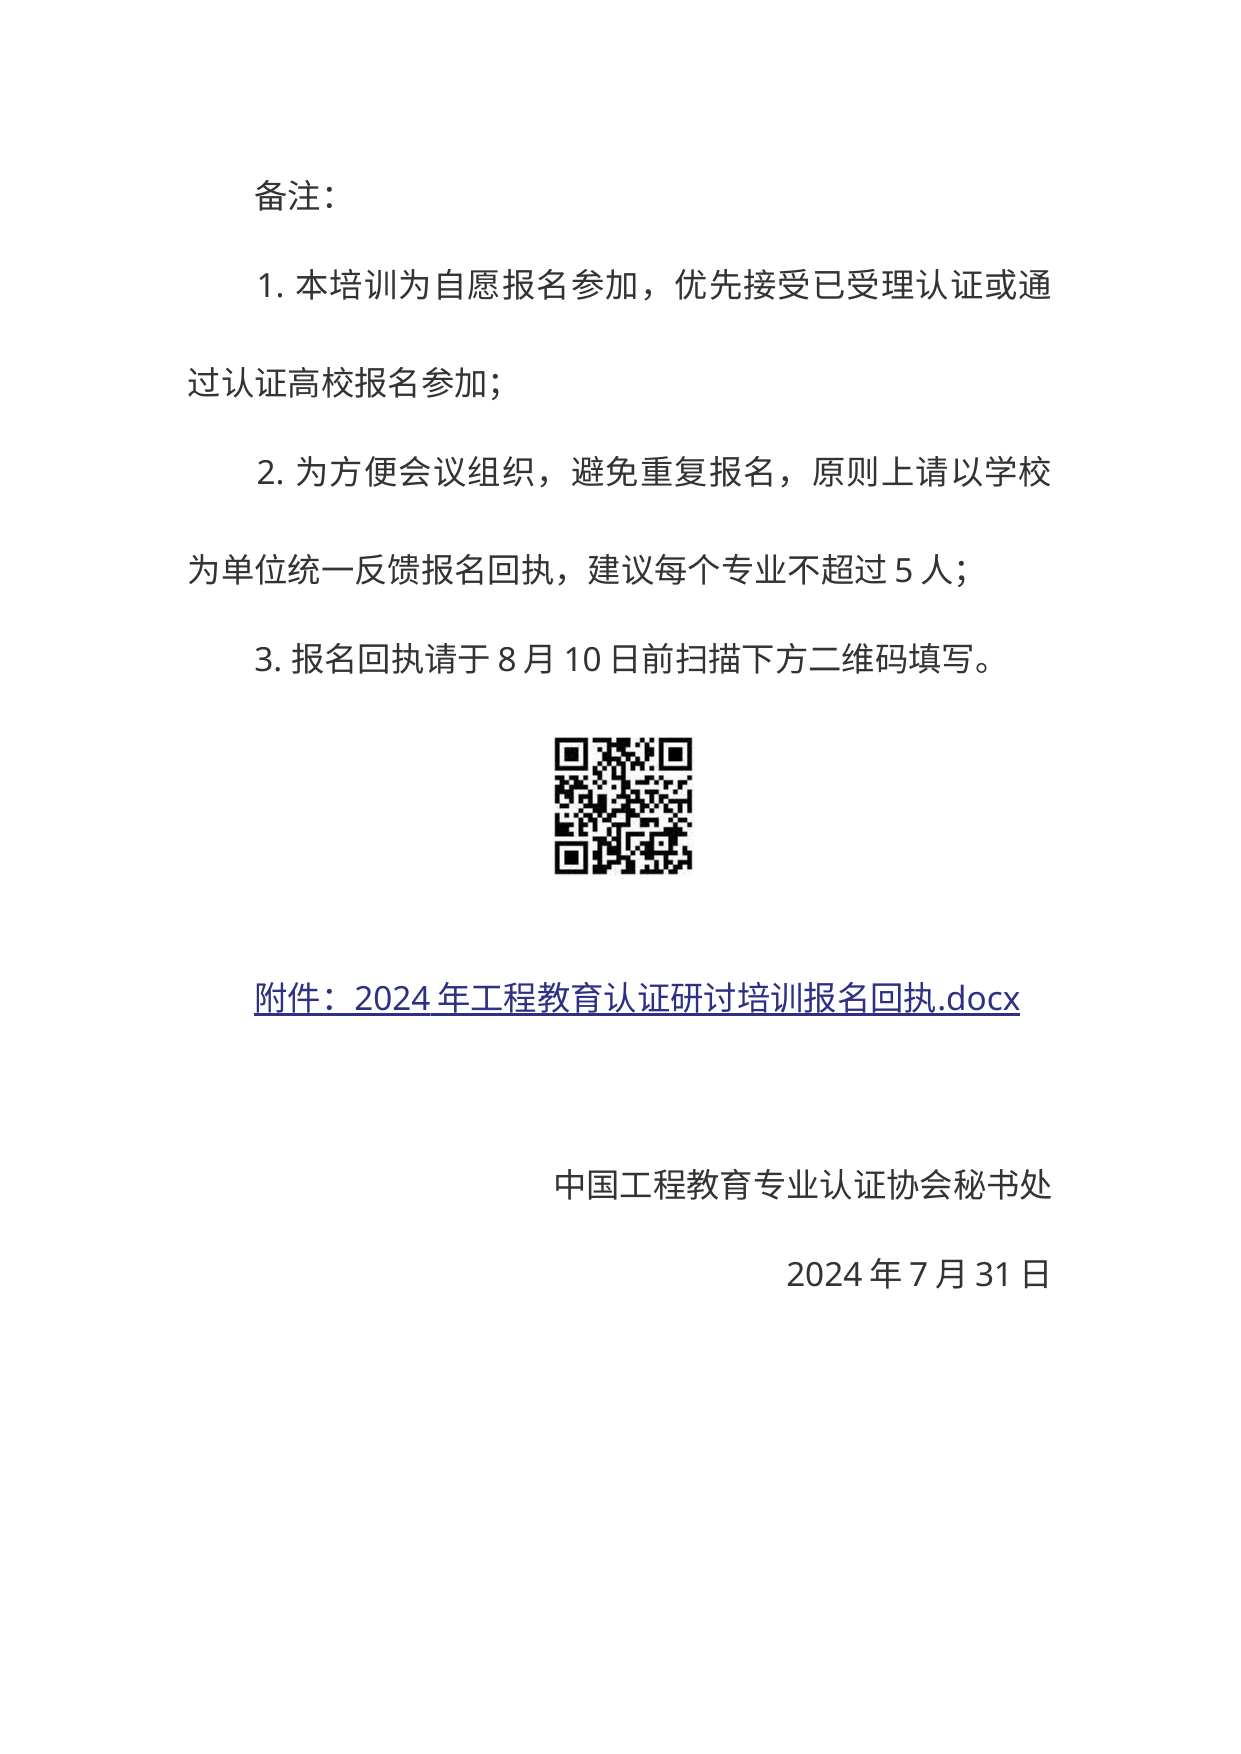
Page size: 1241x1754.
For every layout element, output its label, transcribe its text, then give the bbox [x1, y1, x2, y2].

picture [530, 713, 719, 901]
text 3. 报名回执请于8月10日前扫描下方二维码填写。 [187, 624, 1053, 689]
text 1. 本培训为自愿报名参加，优先接受已受理认证或通过认证高校报名参加； [187, 251, 1053, 413]
text 备注： [187, 162, 1053, 227]
text 附件：2024年工程教育认证研讨培训报名回执.docx [187, 964, 1053, 1029]
text 中国工程教育专业认证协会秘书处 [187, 1053, 1053, 1215]
text 2. 为方便会议组织，避免重复报名，原则上请以学校为单位统一反馈报名回执，建议每个专业不超过5人； [187, 438, 1053, 600]
text 2024年7月31日 [187, 1239, 1053, 1304]
